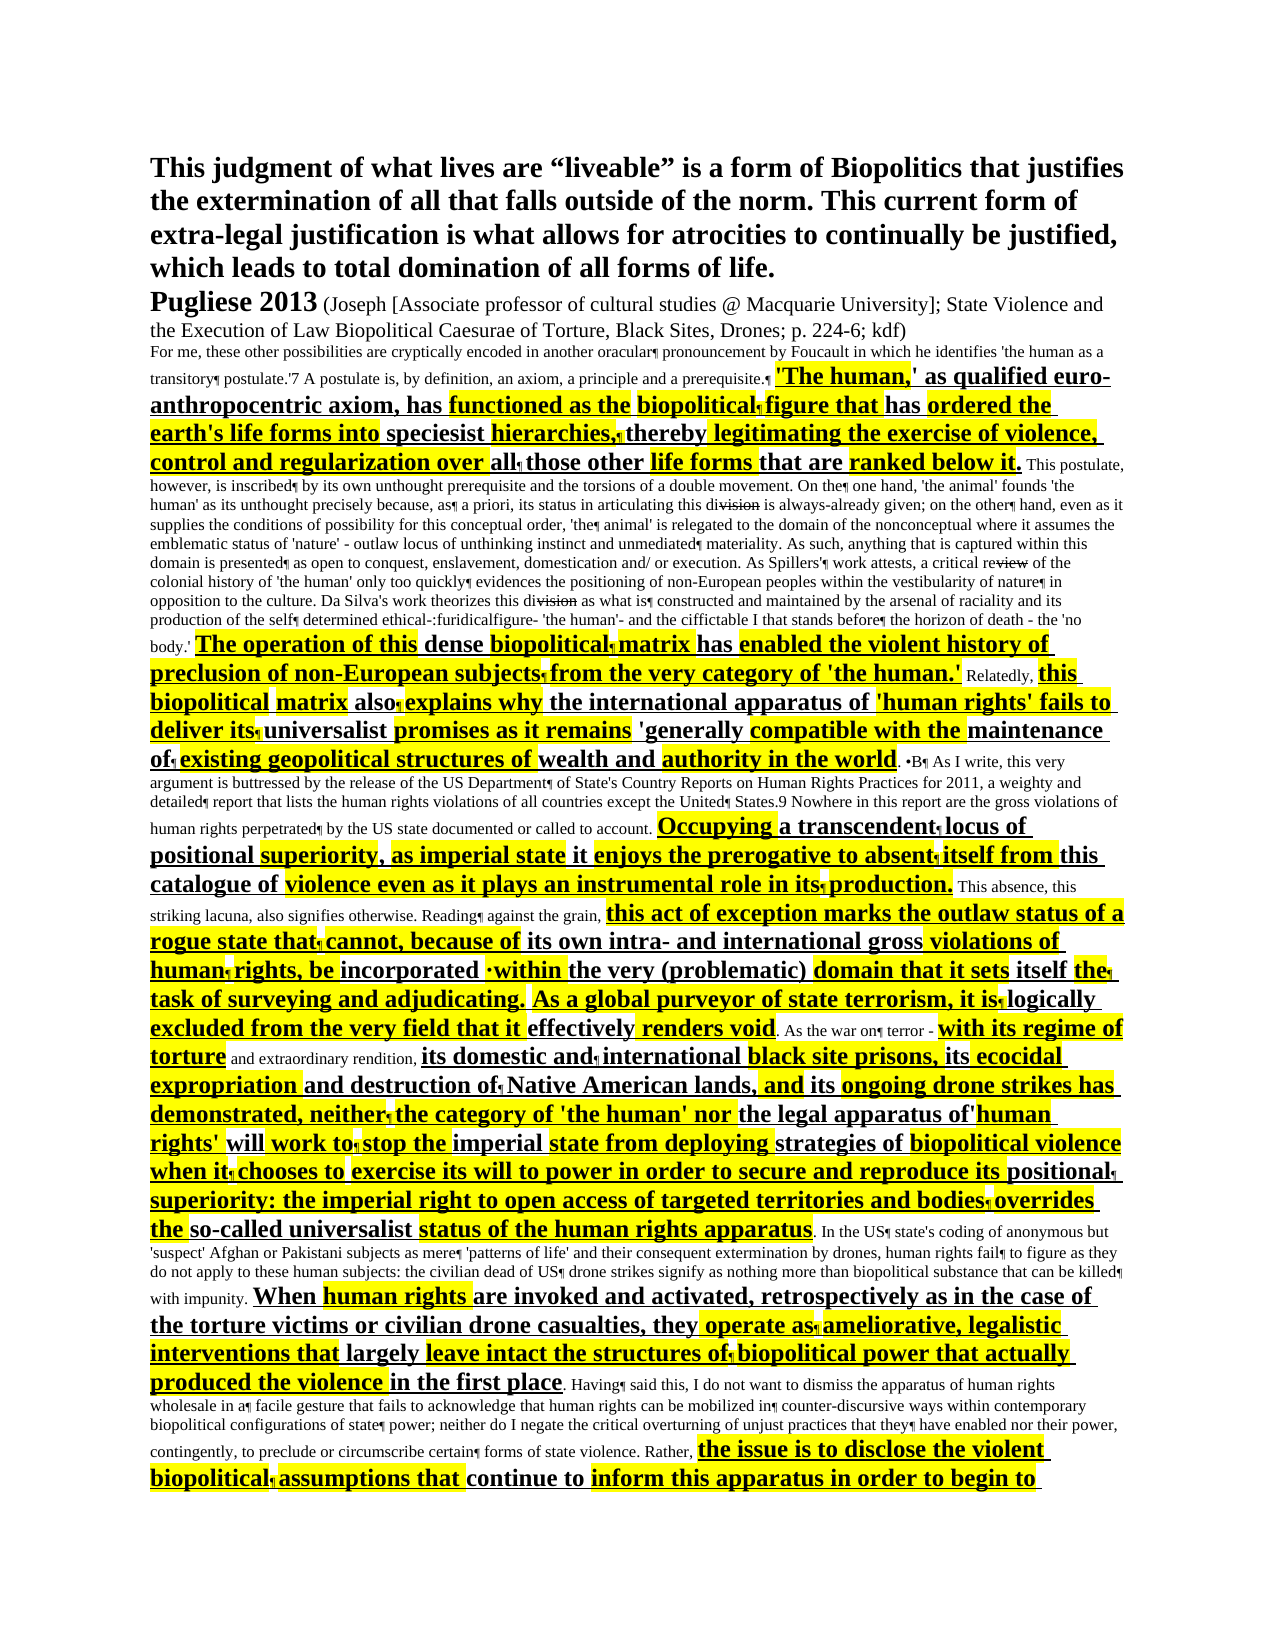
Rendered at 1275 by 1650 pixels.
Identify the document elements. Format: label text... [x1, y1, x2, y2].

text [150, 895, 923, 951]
text Pugliese 2013 (Joseph [Associate professor of cultural studies @ Macquarie University]; State Violence and the Execution of Law Biopolitical Caesurae of Torture, Black Sites, Drones; p. 224-6; kdf) [150, 284, 1125, 342]
subtitle This judgment of what lives are “liveable” is a form of Biopolitics that justifies the extermination of all that falls outside of the norm. This current form of extra-legal justification is what allows for atrocities to continually be justified, which leads to total domination of all forms of life. [150, 150, 1125, 284]
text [150, 924, 1125, 1492]
